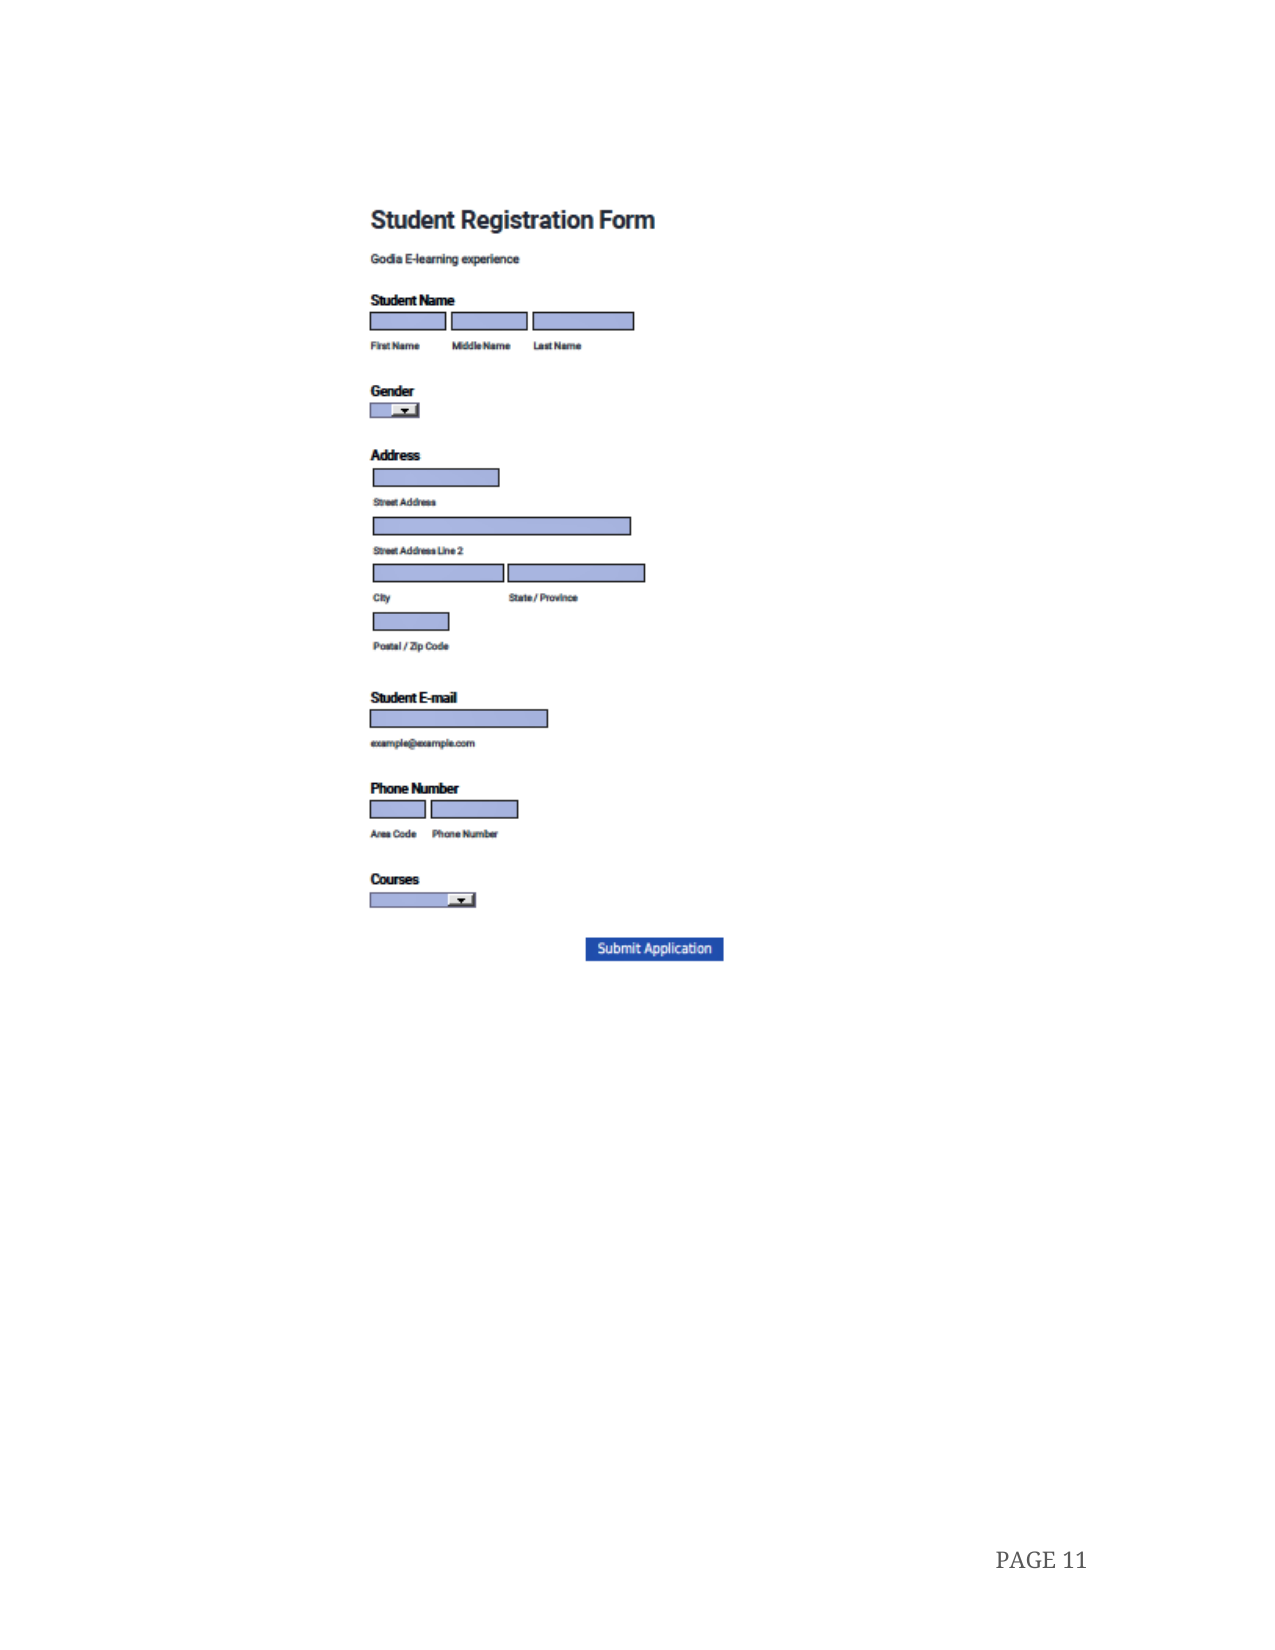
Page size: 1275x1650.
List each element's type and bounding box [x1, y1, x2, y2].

picture [337, 180, 976, 1002]
